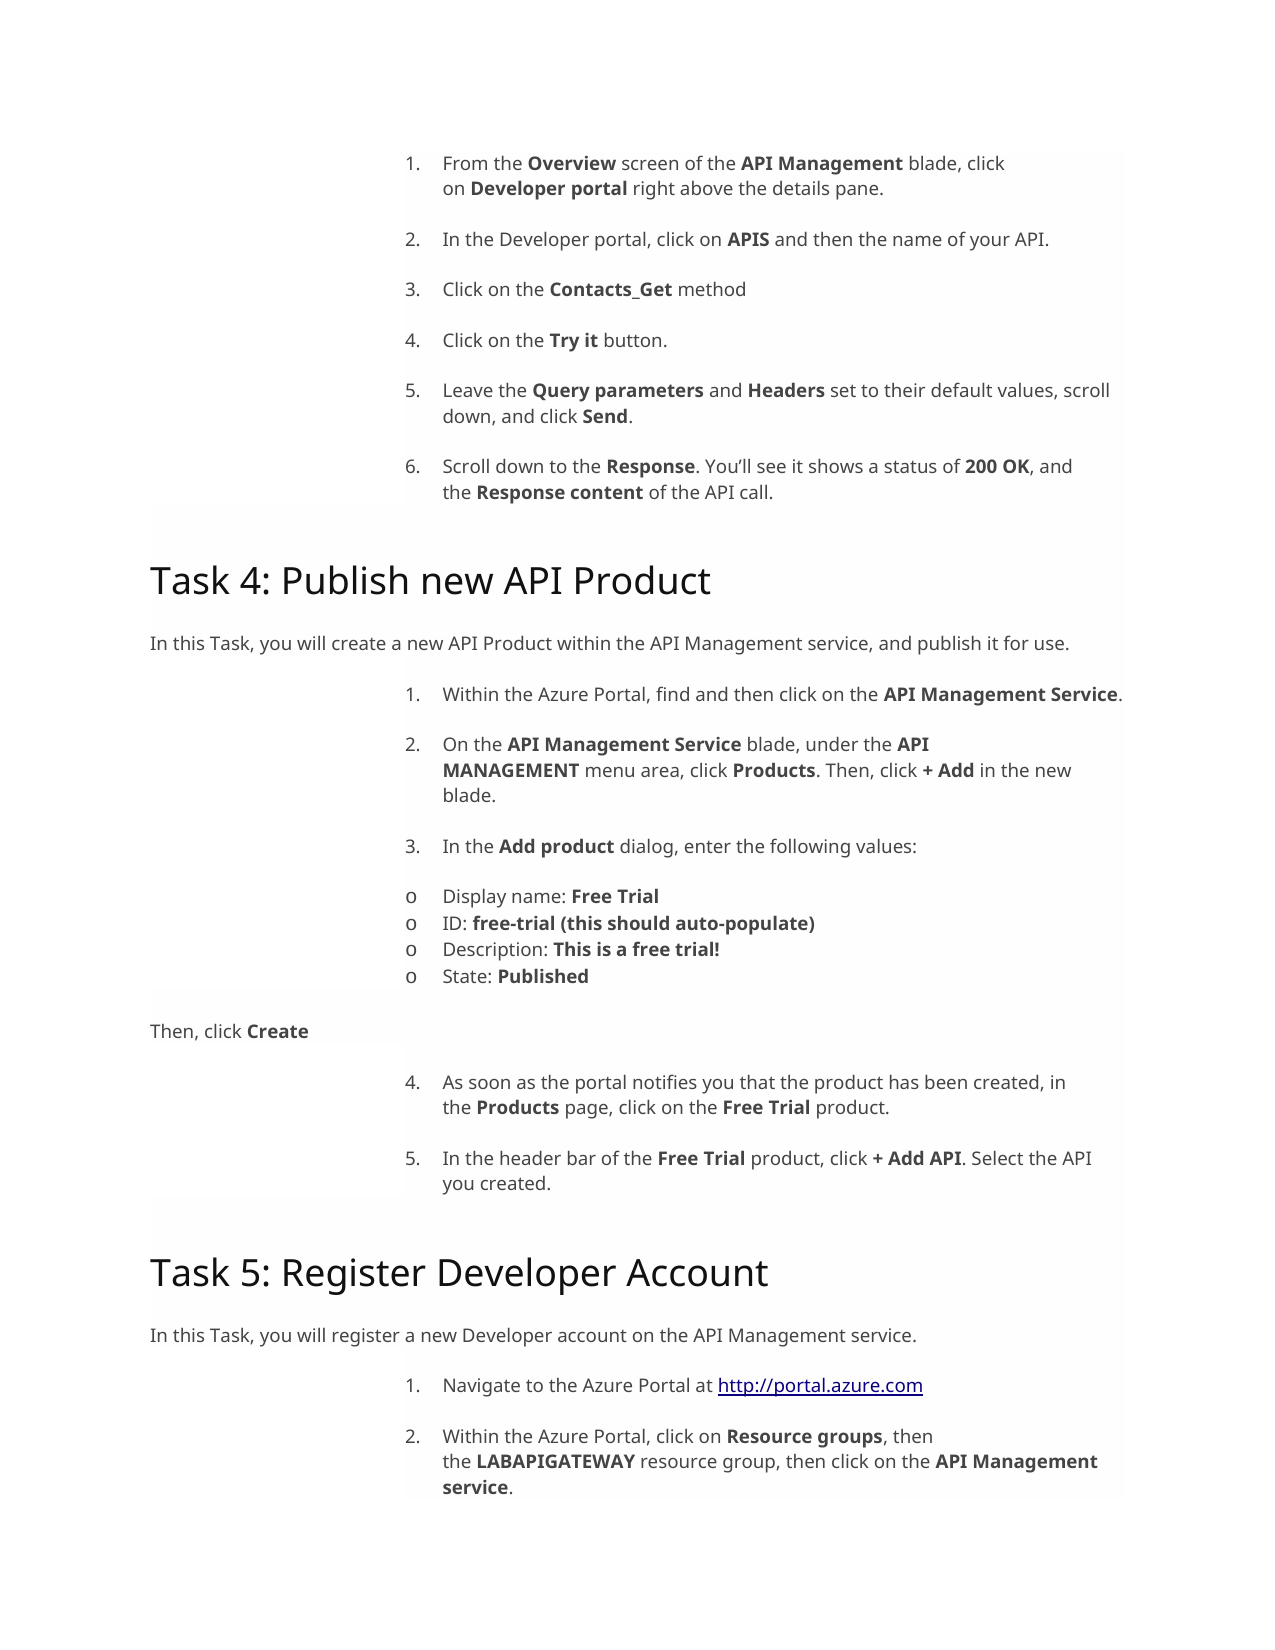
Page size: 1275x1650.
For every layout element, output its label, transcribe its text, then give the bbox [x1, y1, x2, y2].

list Description: This is a free trial! [405, 937, 1125, 963]
text Task 5: Register Developer Account [150, 1246, 1125, 1297]
list On the API Management Service blade, under the API MANAGEMENT menu area, click Products. Then, click + Add in the new blade. [405, 732, 1125, 808]
text In this Task, you will register a new Developer account on the API Management service. [150, 1322, 1125, 1348]
list Display name: Free Trial [405, 884, 1125, 910]
text In this Task, you will create a new API Product within the API Management service, and publish it for use. [150, 631, 1125, 656]
list In the Add product dialog, enter the following values: [405, 833, 1125, 859]
list Within the Azure Portal, click on Resource groups, then the LABAPIGATEWAY resource group, then click on the API Management service. [405, 1423, 1125, 1500]
list Navigate to the Azure Portal at http://portal.azure.com [405, 1373, 1125, 1398]
list Leave the Query parameters and Headers set to their default values, scroll down, and click Send. [405, 378, 1125, 429]
list From the Overview screen of the API Management blade, click on Developer portal right above the details pane. [405, 150, 1125, 201]
text Task 4: Publish new API Product [150, 555, 1125, 606]
list Scroll down to the Response. You’ll see it shows a status of 200 OK, and the Response content of the API call. [405, 454, 1125, 505]
list State: Published [405, 963, 1125, 989]
list Within the Azure Portal, find and then click on the API Management Service. [405, 681, 1125, 707]
list Click on the Contacts_Get method [405, 277, 1125, 302]
list As soon as the portal notifies you that the product has been created, in the Products page, click on the Free Trial product. [405, 1069, 1125, 1120]
list In the header bar of the Free Trial product, click + Add API. Select the API you created. [405, 1145, 1125, 1196]
text Then, click Create [150, 1018, 1125, 1044]
list In the Developer portal, click on APIS and then the name of your API. [405, 226, 1125, 252]
list ID: free-trial (this should auto-populate) [405, 910, 1125, 937]
list Click on the Try it button. [405, 327, 1125, 353]
